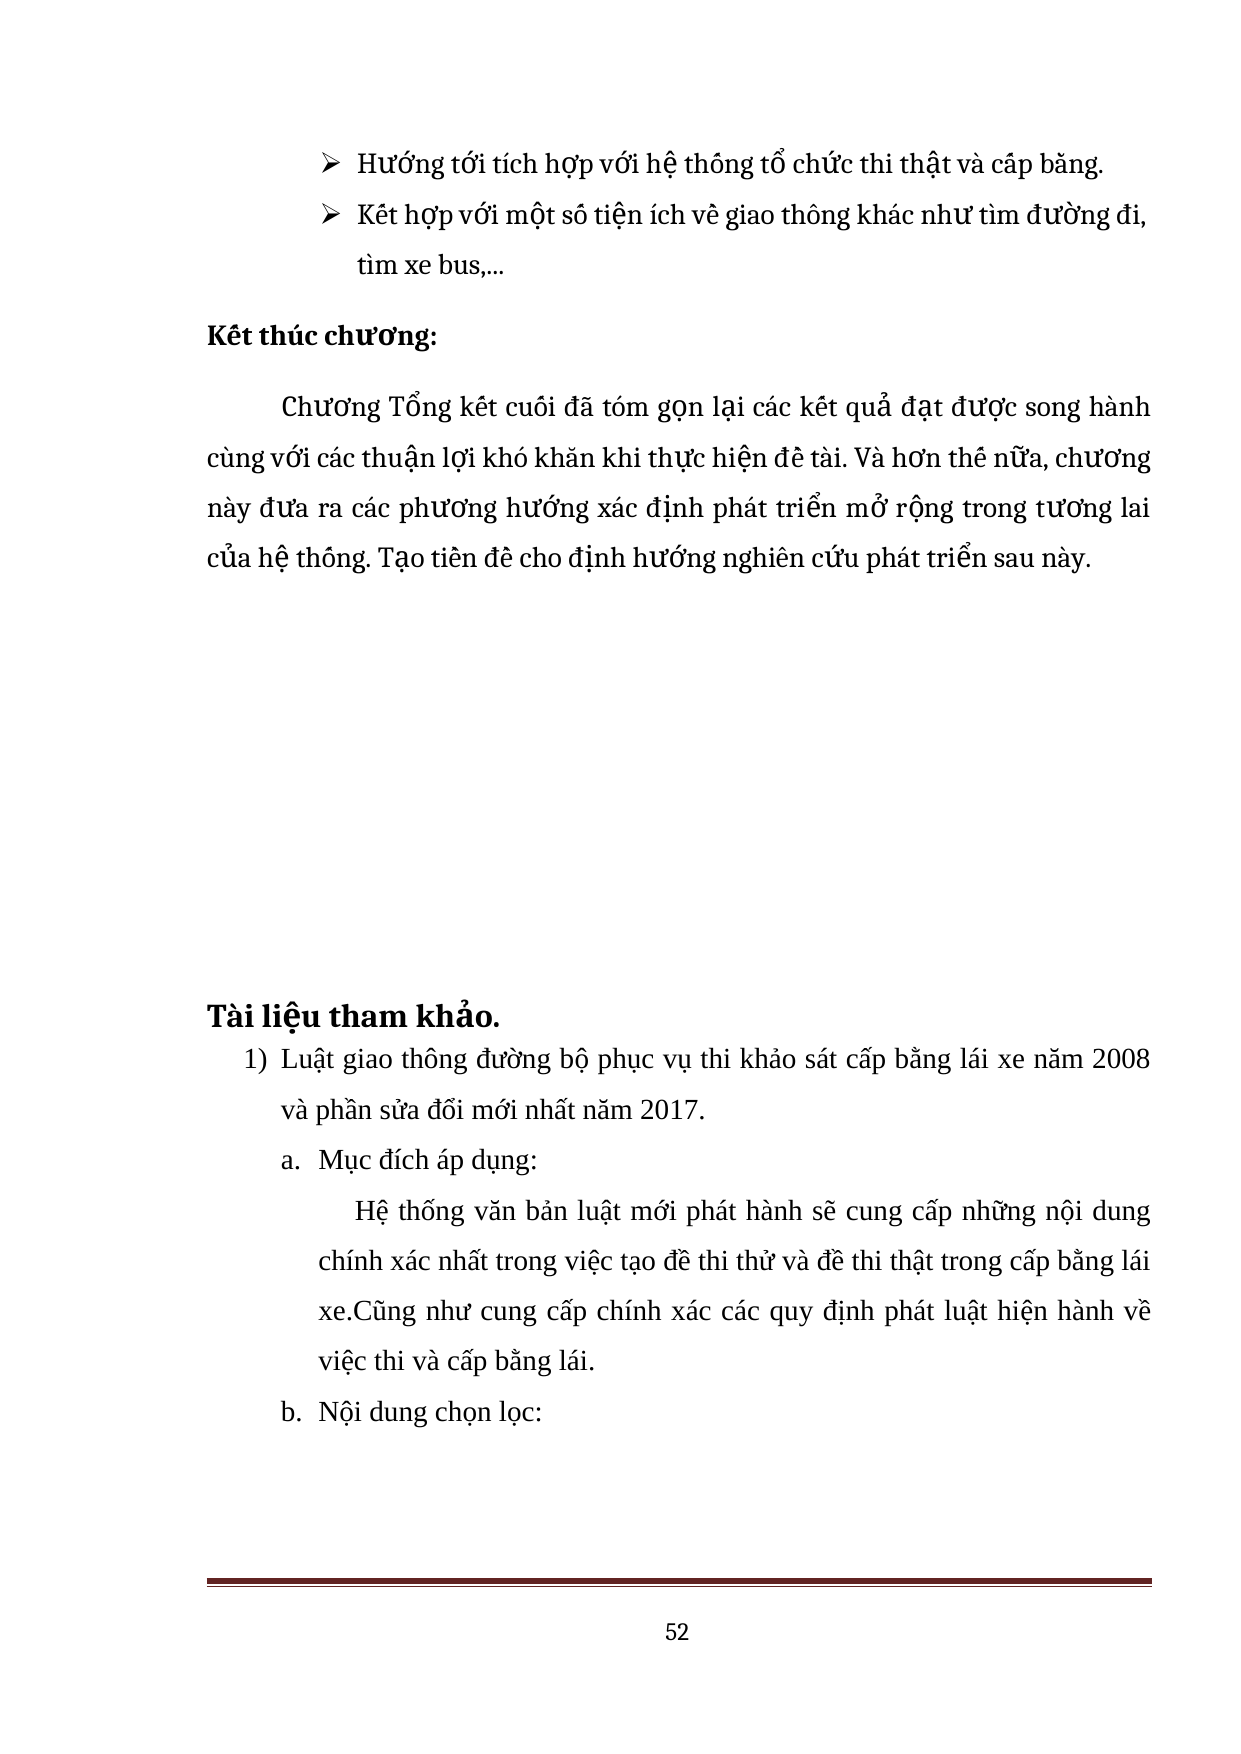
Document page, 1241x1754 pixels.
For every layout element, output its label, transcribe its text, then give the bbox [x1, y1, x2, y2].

list Kết hợp với một số tiện ích về giao thông khác như tìm đường đi, tìm xe bus,... [319, 198, 1152, 282]
text Kết thúc chương: [207, 319, 1152, 353]
list Mục đích áp dụng: [281, 1142, 1152, 1176]
list Hướng tới tích hợp với hệ thống tổ chức thi thật và cấp bằng. [319, 148, 1152, 181]
list Hệ thống văn bản luật mới phát hành sẽ cung cấp những nội dung chính xác nhất trong việc tạo đề thi thử và đề thi thật trong cấp bằng lái xe.Cũng như cung cấp chính xác các quy định phát luật hiện hành về việc thi và cấp bằng lái. [318, 1193, 1152, 1377]
list Nội dung chọn lọc: [281, 1394, 1152, 1427]
subtitle Tài liệu tham khảo. [207, 998, 1152, 1036]
list Luật giao thông đường bộ phục vụ thi khảo sát cấp bằng lái xe năm 2008 và phần sửa đổi mới nhất năm 2017. [243, 1042, 1152, 1126]
text Chương Tổng kết cuối đã tóm gọn lại các kết quả đạt được song hành cùng với các thuận lợi khó khăn khi thực hiện đề tài. Và hơn thế nữa, chương này đưa ra các phương hướng xác định phát triển mở rộng trong tương lai của hệ thống. Tạo tiền đề cho định hướng nghiên cứu phát triển sau này. [207, 391, 1152, 575]
